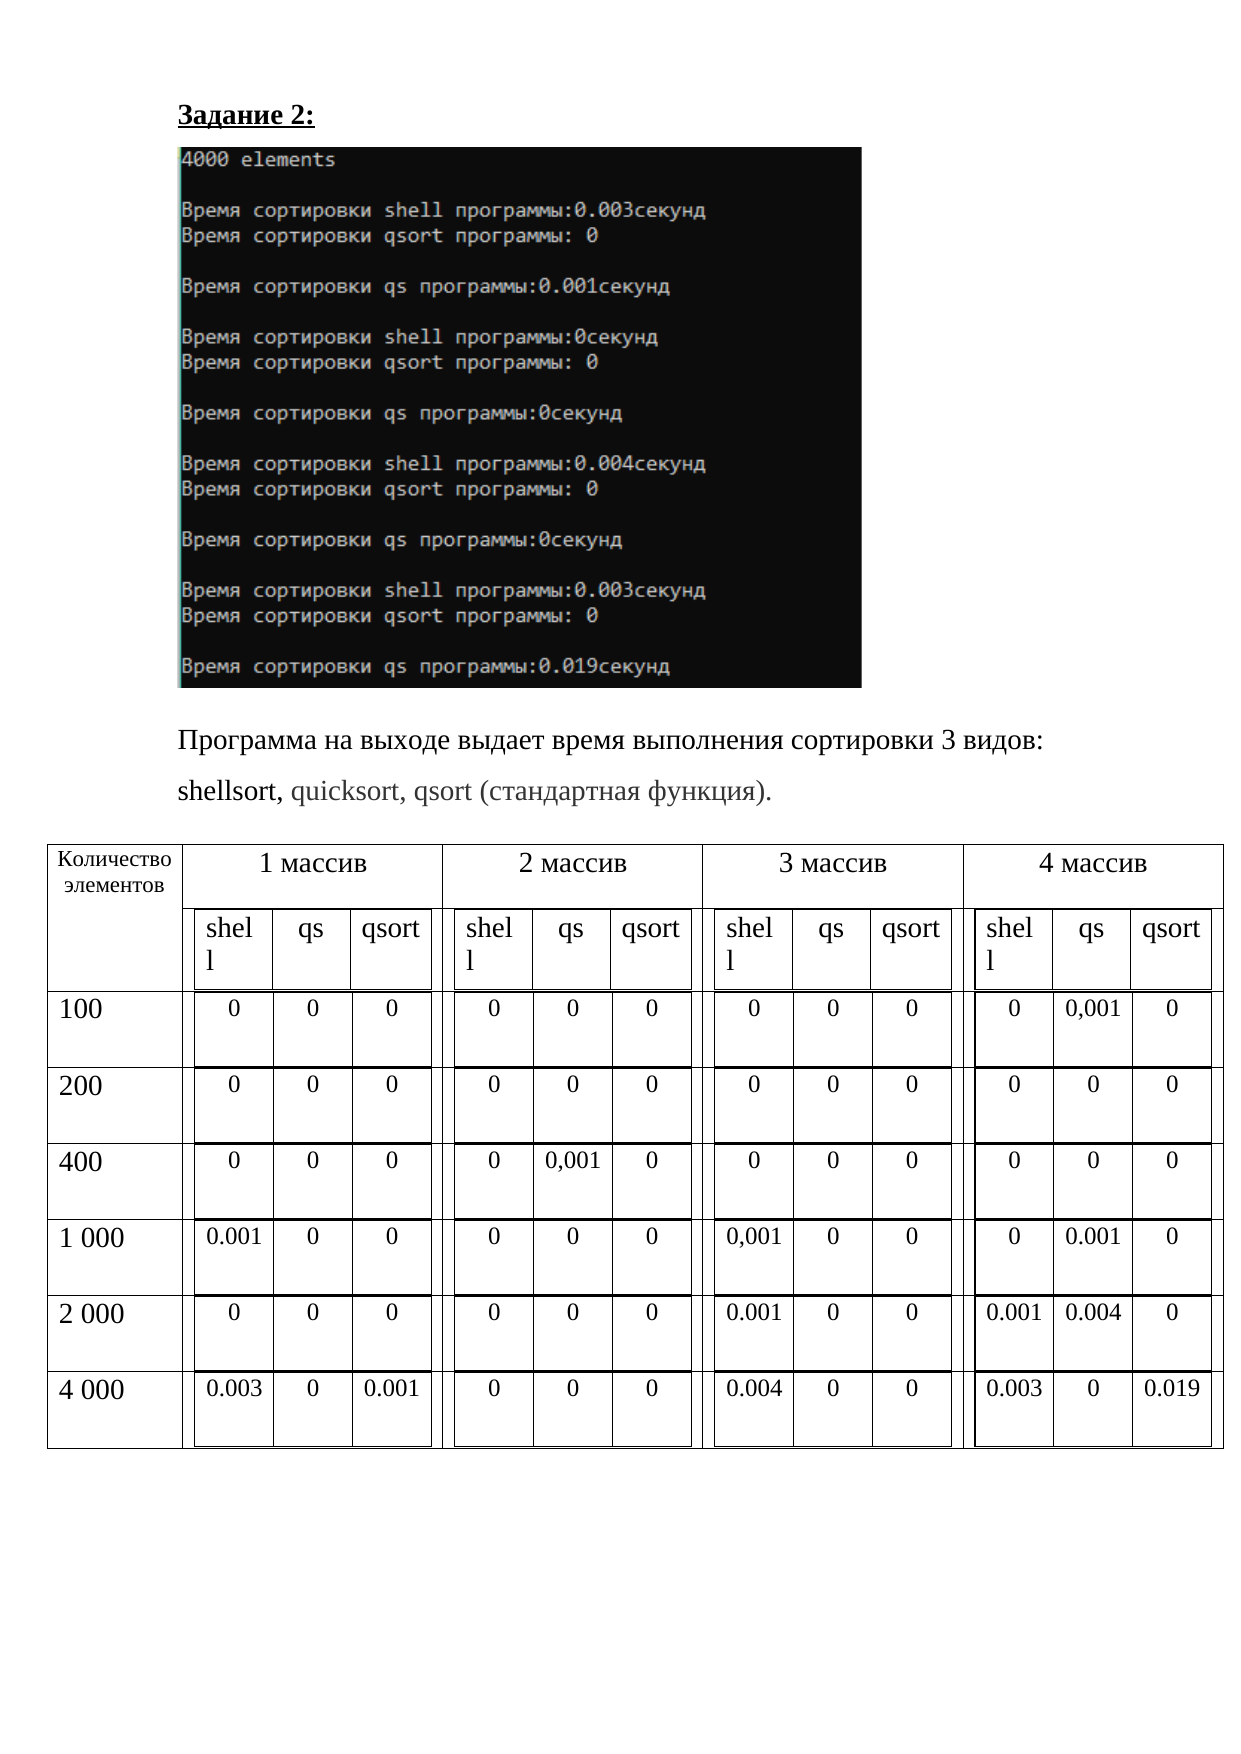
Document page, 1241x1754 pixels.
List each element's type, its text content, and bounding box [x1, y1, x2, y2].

table_cell [952, 1296, 963, 1371]
table_cell [353, 1069, 431, 1142]
table_cell 2 000 [48, 1296, 182, 1371]
table_cell [976, 1145, 1053, 1218]
table_cell 1 000 [48, 1220, 182, 1295]
text Программа на выходе выдает время выполнения сортировки 3 видов: shellsort, quicksort, qsort (стандартная функция). [177, 722, 1152, 806]
table_cell [195, 1069, 273, 1142]
table_cell [715, 1145, 793, 1218]
table_cell [613, 1221, 691, 1294]
table_cell [1054, 1221, 1132, 1294]
table_header Количество элементов [48, 845, 182, 991]
table_cell [1133, 1069, 1211, 1142]
table_cell [952, 1372, 963, 1447]
table_cell [432, 1220, 442, 1295]
table_cell [195, 993, 273, 1066]
table_cell [794, 1145, 872, 1218]
table_cell [1133, 993, 1211, 1066]
table_cell [613, 1373, 691, 1446]
table_cell [692, 1068, 702, 1143]
table_cell [976, 993, 1053, 1066]
table_cell [952, 1220, 963, 1295]
table_cell [1133, 1373, 1211, 1446]
table_cell [703, 1296, 714, 1371]
table_cell [873, 1373, 951, 1446]
table_cell [195, 1297, 273, 1370]
table_cell [534, 1069, 612, 1142]
table_cell [1054, 1145, 1132, 1218]
table_cell [703, 909, 963, 991]
table_cell [703, 1372, 714, 1447]
table_cell [274, 993, 352, 1066]
table_cell [195, 1145, 273, 1218]
table_cell [703, 1144, 714, 1219]
table_cell [1054, 1297, 1132, 1370]
table_cell [183, 909, 442, 991]
table_cell [443, 1144, 454, 1219]
table_cell [873, 1297, 951, 1370]
table_cell [274, 1221, 352, 1294]
table_cell [952, 1068, 963, 1143]
table_cell [183, 1068, 194, 1143]
table_cell [964, 1372, 974, 1447]
table_header 2 массив [443, 845, 702, 908]
table_cell 100 [48, 992, 182, 1067]
table_cell 400 [48, 1144, 182, 1219]
table_cell [964, 1144, 974, 1219]
table_cell [952, 992, 963, 1067]
table_cell [432, 1144, 442, 1219]
table_cell [534, 993, 612, 1066]
table_cell [964, 1220, 974, 1295]
table_cell [432, 1296, 442, 1371]
table_cell [432, 992, 442, 1067]
table_cell [692, 1372, 702, 1447]
table_cell [1133, 1297, 1211, 1370]
table_cell [873, 1069, 951, 1142]
table_cell [613, 1145, 691, 1218]
table_cell [1212, 1220, 1223, 1295]
table_cell [794, 1069, 872, 1142]
table_cell [873, 993, 951, 1066]
table_cell [703, 992, 714, 1067]
table_cell [183, 1372, 194, 1447]
table_cell [534, 1297, 612, 1370]
table_cell [353, 1145, 431, 1218]
table_cell [715, 1373, 793, 1446]
table_cell [976, 1221, 1053, 1294]
table_cell [455, 993, 533, 1066]
table_cell [1212, 992, 1223, 1067]
table_cell [353, 1373, 431, 1446]
table_cell [455, 1297, 533, 1370]
table_cell [703, 1220, 714, 1295]
table_header 3 массив [703, 845, 963, 908]
table_cell [353, 1297, 431, 1370]
table_cell [794, 1221, 872, 1294]
table_header 1 массив [183, 845, 442, 908]
table_cell [715, 1069, 793, 1142]
table_cell [1212, 1372, 1223, 1447]
table_cell [1212, 1296, 1223, 1371]
table_cell [274, 1145, 352, 1218]
table_cell [443, 1068, 454, 1143]
table_cell 4 000 [48, 1372, 182, 1447]
table_cell [1054, 1069, 1132, 1142]
table_cell [443, 1296, 454, 1371]
table_cell [195, 1221, 273, 1294]
table_cell [274, 1373, 352, 1446]
table_cell 200 [48, 1068, 182, 1143]
table_cell [964, 1068, 974, 1143]
picture [177, 147, 862, 688]
table_cell [1054, 993, 1132, 1066]
table_cell [964, 909, 1223, 991]
table_cell [353, 993, 431, 1066]
table_cell [692, 1144, 702, 1219]
table_cell [183, 1144, 194, 1219]
table_cell [443, 909, 702, 991]
table_cell [443, 1220, 454, 1295]
table_cell [432, 1068, 442, 1143]
table_cell [1133, 1221, 1211, 1294]
table_cell [183, 1296, 194, 1371]
table_cell [1212, 1144, 1223, 1219]
table_cell [613, 993, 691, 1066]
table_cell [534, 1373, 612, 1446]
table_cell [692, 992, 702, 1067]
table_cell [952, 1144, 963, 1219]
table_cell [195, 1373, 273, 1446]
table_cell [794, 1373, 872, 1446]
table_cell [976, 1297, 1053, 1370]
table_cell [692, 1220, 702, 1295]
table_cell [715, 993, 793, 1066]
table_cell [976, 1373, 1053, 1446]
table_cell [443, 992, 454, 1067]
table_cell [613, 1069, 691, 1142]
table_cell [455, 1069, 533, 1142]
table_cell [443, 1372, 454, 1447]
table_cell [455, 1145, 533, 1218]
table_cell [715, 1297, 793, 1370]
table_cell [183, 1220, 194, 1295]
table_cell [692, 1296, 702, 1371]
table_cell [534, 1221, 612, 1294]
table_cell [794, 993, 872, 1066]
table_cell [976, 1069, 1053, 1142]
table_cell [964, 1296, 974, 1371]
table_cell [964, 992, 974, 1067]
table_cell [715, 1221, 793, 1294]
table_cell [873, 1145, 951, 1218]
table_cell [353, 1221, 431, 1294]
table_cell [703, 1068, 714, 1143]
table_cell [455, 1221, 533, 1294]
table_cell [1054, 1373, 1132, 1446]
table_cell [1133, 1145, 1211, 1218]
table_cell [274, 1297, 352, 1370]
table_cell [274, 1069, 352, 1142]
text Задание 2: [177, 97, 1152, 131]
table_cell [455, 1373, 533, 1446]
table_cell [1212, 1068, 1223, 1143]
table_cell [534, 1145, 612, 1218]
table_cell [432, 1372, 442, 1447]
table_header 4 массив [964, 845, 1223, 908]
table_cell [794, 1297, 872, 1370]
table_cell [873, 1221, 951, 1294]
table_cell [183, 992, 194, 1067]
table_cell [613, 1297, 691, 1370]
